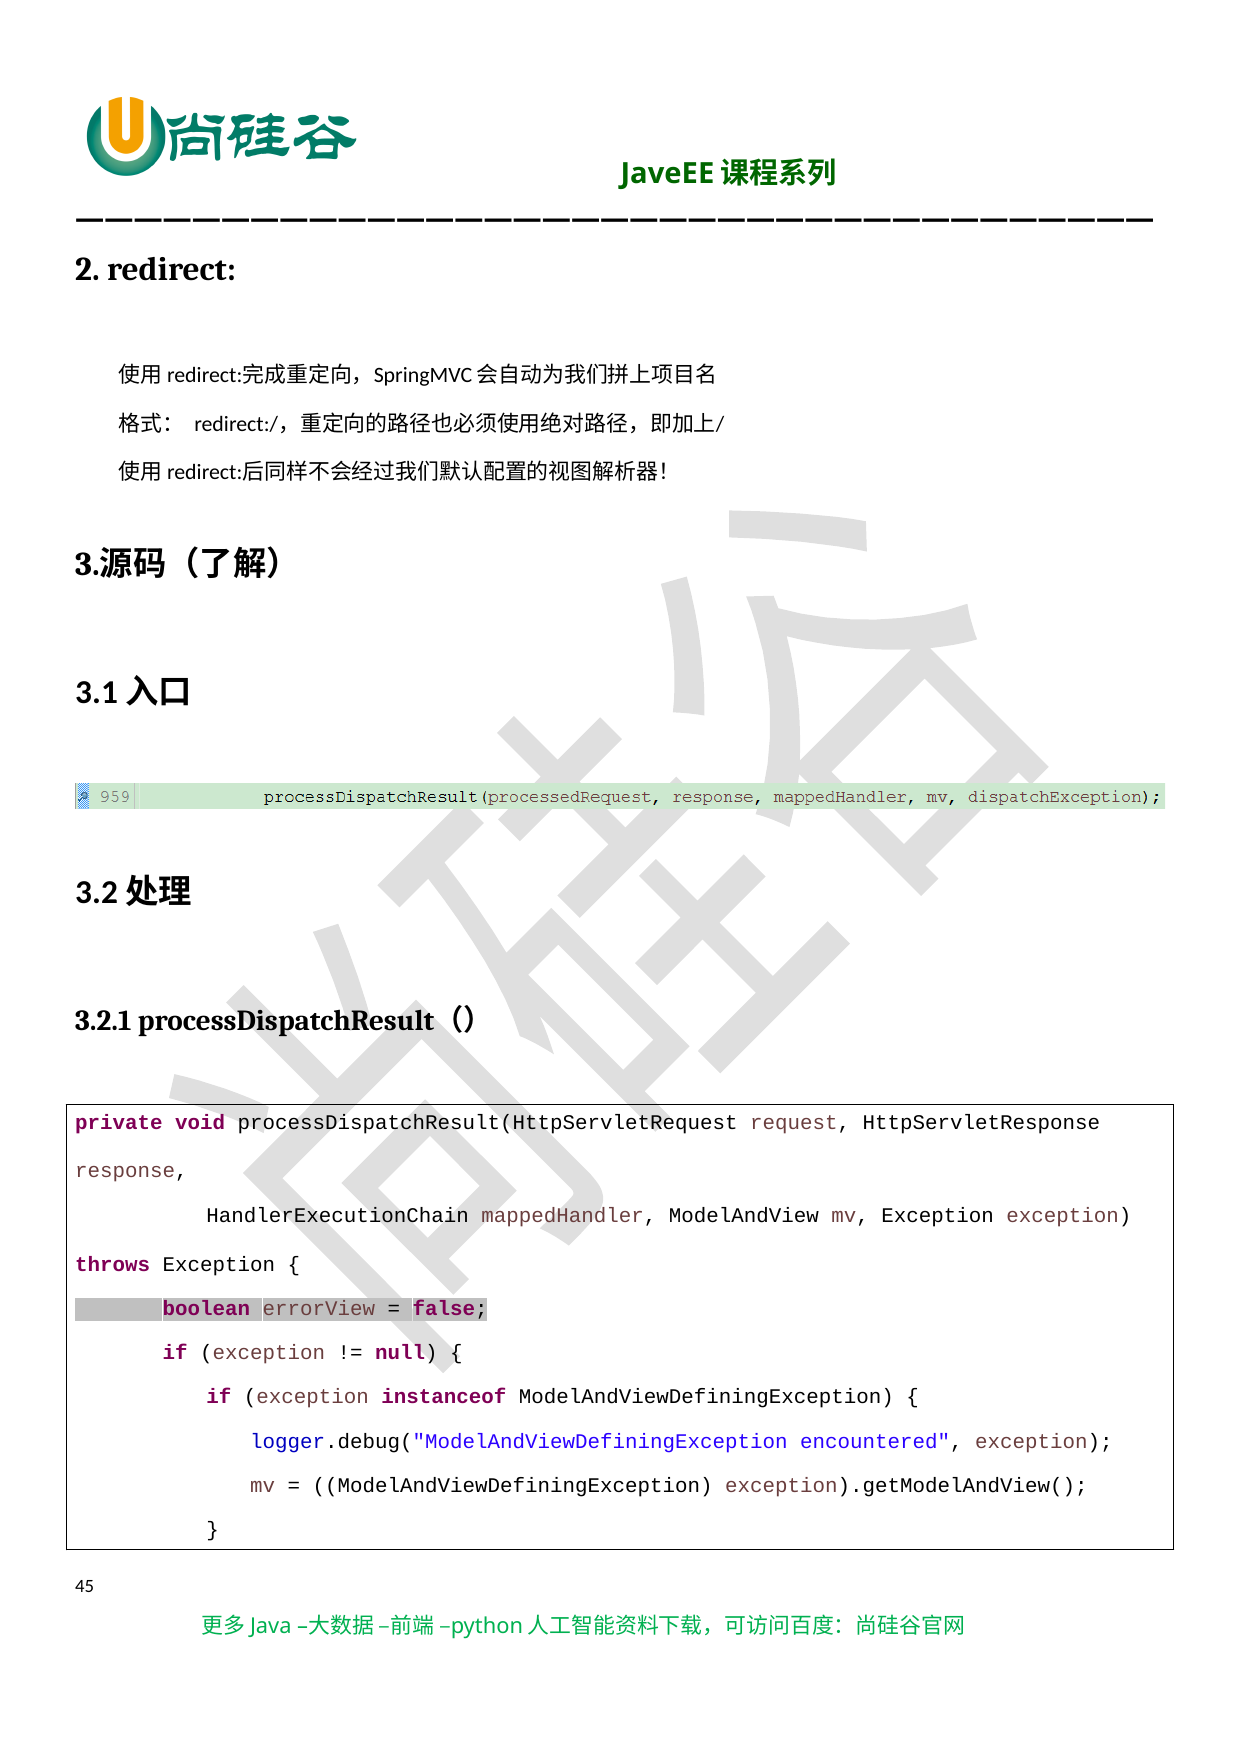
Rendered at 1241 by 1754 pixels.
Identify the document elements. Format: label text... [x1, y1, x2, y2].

subtitle 3.2.1 processDispatchResult（） [75, 985, 1165, 1050]
text 使用redirect:完成重定向，SpringMVC会自动为我们拼上项目名 [75, 357, 1165, 389]
subtitle 2. redirect: [75, 237, 1165, 302]
text if (exception instanceof ModelAndViewDefiningException) { [67, 1379, 1173, 1414]
text if (exception != null) { [67, 1334, 1173, 1370]
text private void processDispatchResult(HttpServletRequest request, HttpServletResponse response, [67, 1105, 1173, 1189]
picture [75, 88, 363, 184]
subtitle 3.2 处理 [75, 856, 1165, 921]
text HandlerExecutionChain mappedHandler, ModelAndView mv, Exception exception) throws Exception { [67, 1197, 1173, 1282]
text } [67, 1512, 1173, 1549]
text 格式： redirect:/，重定向的路径也必须使用绝对路径，即加上/ [75, 405, 1165, 438]
text logger.debug("ModelAndViewDefiningException encountered", exception); [67, 1423, 1173, 1459]
subtitle 3.源码（了解） [75, 529, 1165, 594]
picture [75, 783, 1166, 809]
text boolean errorView = false; [67, 1290, 1173, 1326]
subtitle 3.1 入口 [75, 656, 1165, 721]
text 使用redirect:后同样不会经过我们默认配置的视图解析器！ [75, 453, 1165, 486]
text mv = ((ModelAndViewDefiningException) exception).getModelAndView(); [67, 1467, 1173, 1503]
